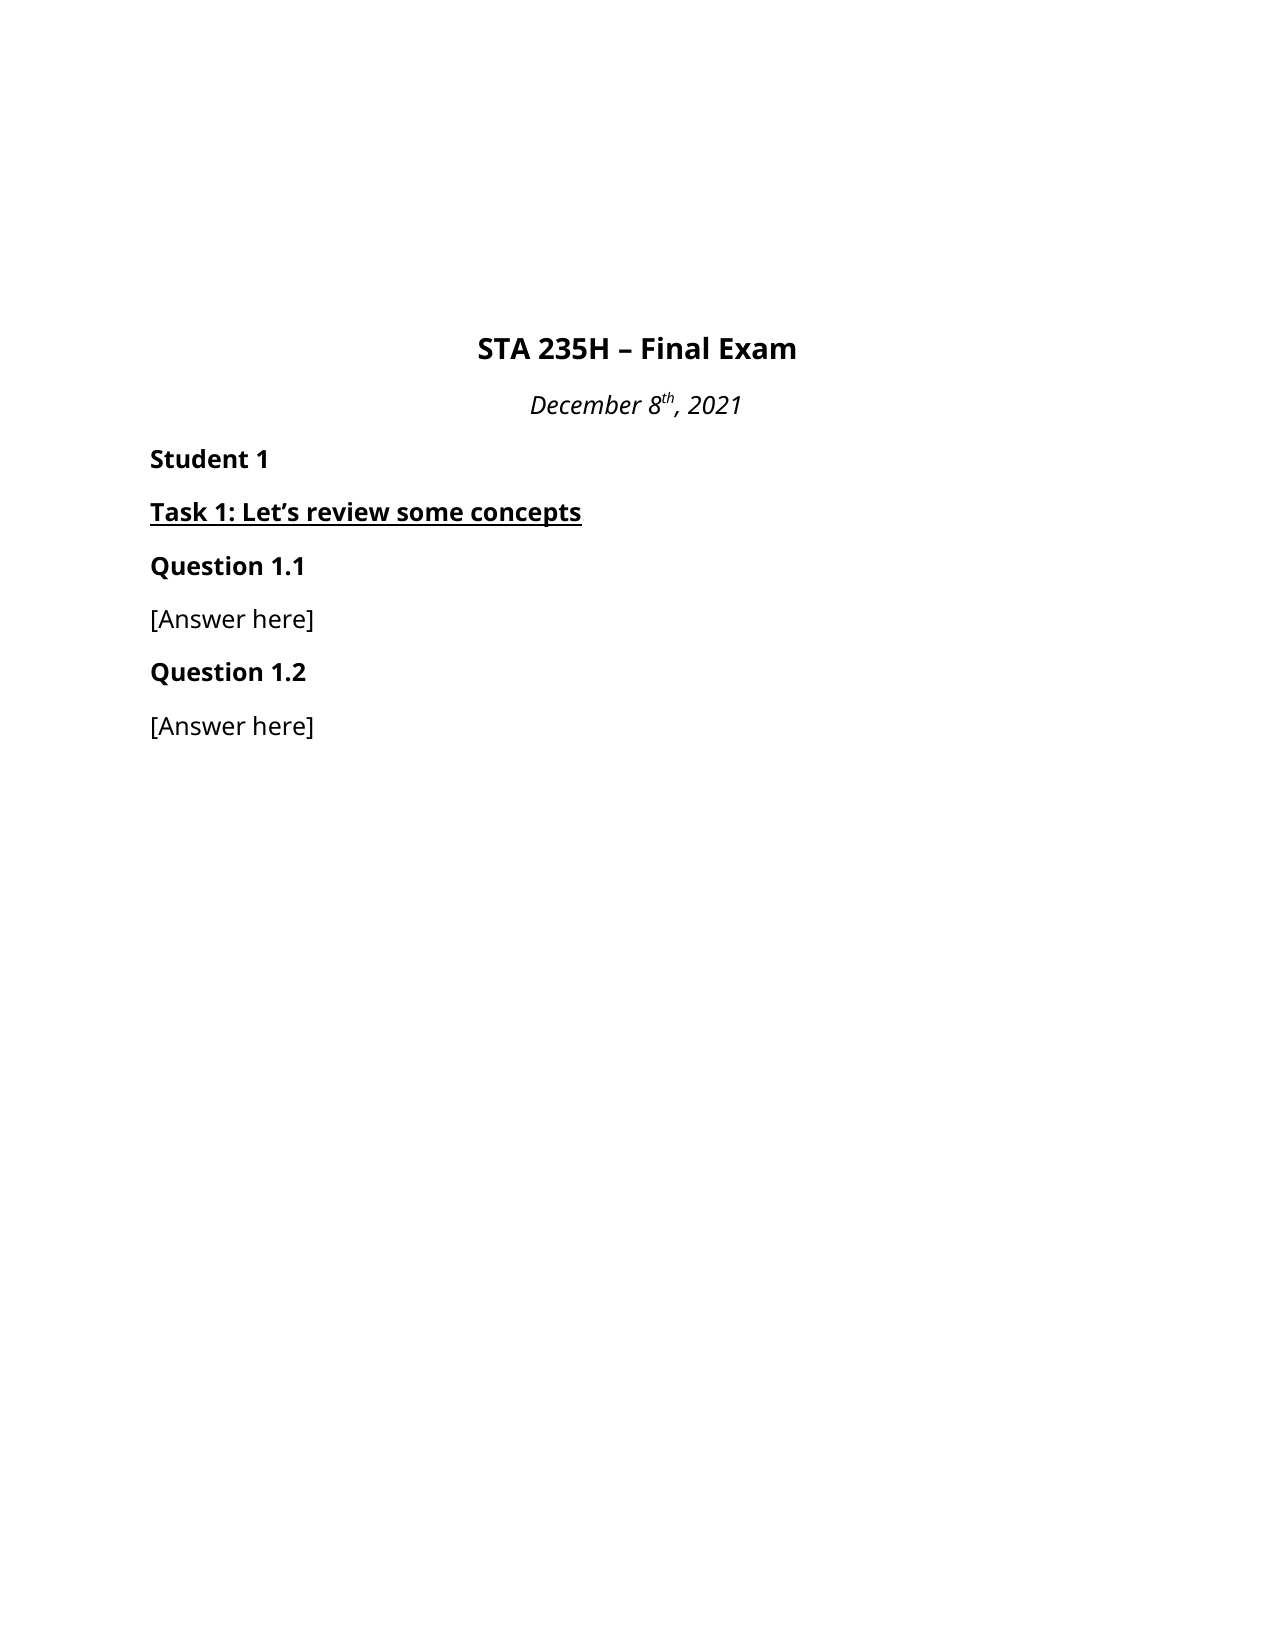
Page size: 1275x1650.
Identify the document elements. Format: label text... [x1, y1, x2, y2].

text December 8th, 2021 [150, 388, 1125, 422]
text STA 235H – Final Exam [150, 328, 1125, 368]
text Question 1.2 [150, 655, 1125, 689]
text Question 1.1 [150, 548, 1125, 582]
text Student 1 [150, 441, 1125, 475]
text [Answer here] [150, 602, 1125, 636]
text Task 1: Let’s review some concepts [150, 495, 1125, 529]
text [Answer here] [150, 708, 1125, 743]
